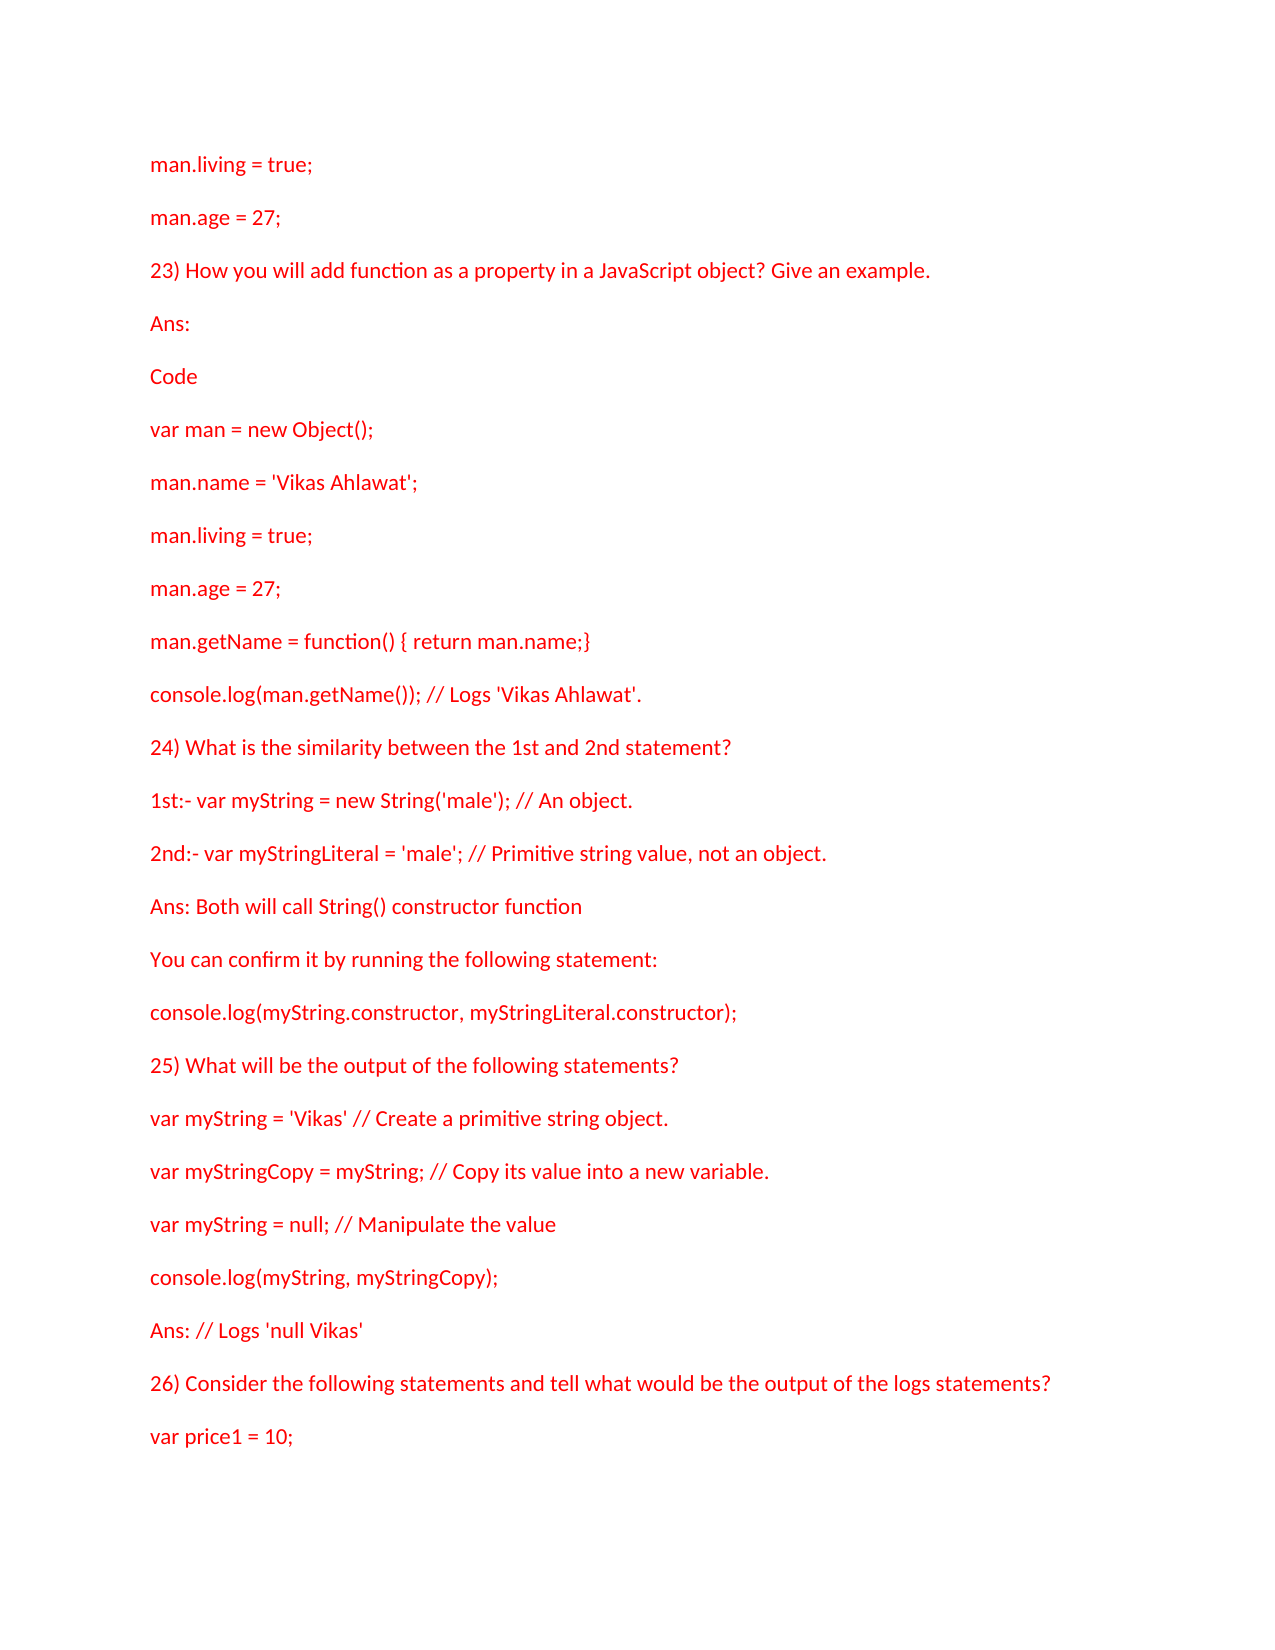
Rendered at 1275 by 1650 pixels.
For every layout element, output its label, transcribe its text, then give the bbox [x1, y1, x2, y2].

text 2nd:- var myStringLiteral = 'male'; // Primitive string value, not an object. [150, 839, 1125, 867]
text var price1 = 10; [150, 1422, 1125, 1451]
text Code [150, 362, 1125, 390]
text man.age = 27; [150, 203, 1125, 231]
text man.living = true; [150, 521, 1125, 549]
text var myStringCopy = myString; // Copy its value into a new variable. [150, 1157, 1125, 1185]
text 26) Consider the following statements and tell what would be the output of the logs statements? [150, 1369, 1125, 1397]
text man.living = true; [150, 150, 1125, 178]
text var myString = null; // Manipulate the value [150, 1210, 1125, 1238]
text Ans: Both will call String() constructor function [150, 892, 1125, 920]
text man.name = 'Vikas Ahlawat'; [150, 468, 1125, 496]
text console.log(man.getName()); // Logs 'Vikas Ahlawat'. [150, 680, 1125, 708]
text var myString = 'Vikas' // Create a primitive string object. [150, 1104, 1125, 1132]
text You can confirm it by running the following statement: [150, 945, 1125, 973]
text 24) What is the similarity between the 1st and 2nd statement? [150, 733, 1125, 761]
text Ans: // Logs 'null Vikas' [150, 1316, 1125, 1344]
text 25) What will be the output of the following statements? [150, 1051, 1125, 1079]
text man.getName = function() { return man.name;} [150, 627, 1125, 655]
text console.log(myString, myStringCopy); [150, 1263, 1125, 1291]
text 23) How you will add function as a property in a JavaScript object? Give an example. [150, 256, 1125, 284]
text var man = new Object(); [150, 415, 1125, 443]
text man.age = 27; [150, 574, 1125, 602]
text Ans: [150, 309, 1125, 337]
text 1st:- var myString = new String('male'); // An object. [150, 786, 1125, 814]
text console.log(myString.constructor, myStringLiteral.constructor); [150, 998, 1125, 1026]
